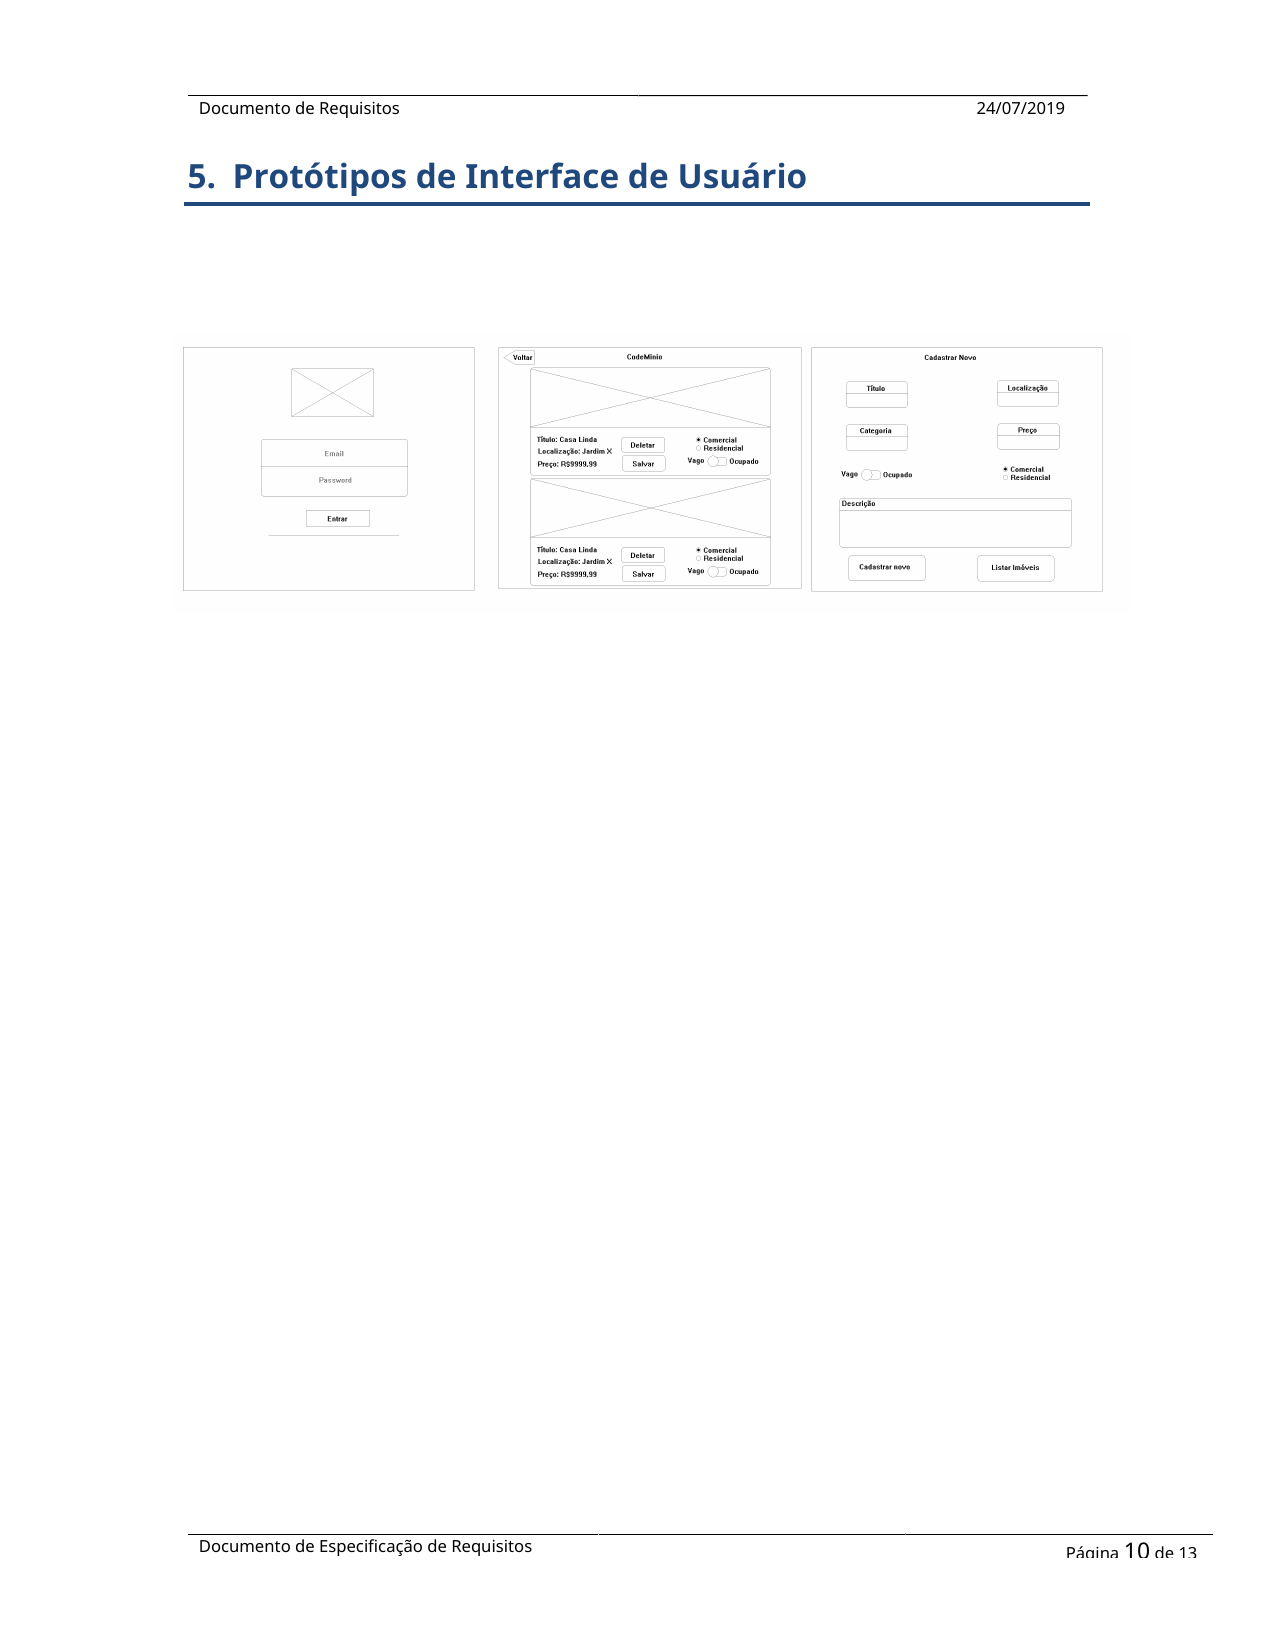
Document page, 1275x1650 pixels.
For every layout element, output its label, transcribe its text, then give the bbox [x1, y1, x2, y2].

list Protótipos de Interface de Usuário [187, 153, 1131, 198]
picture [172, 333, 1131, 613]
